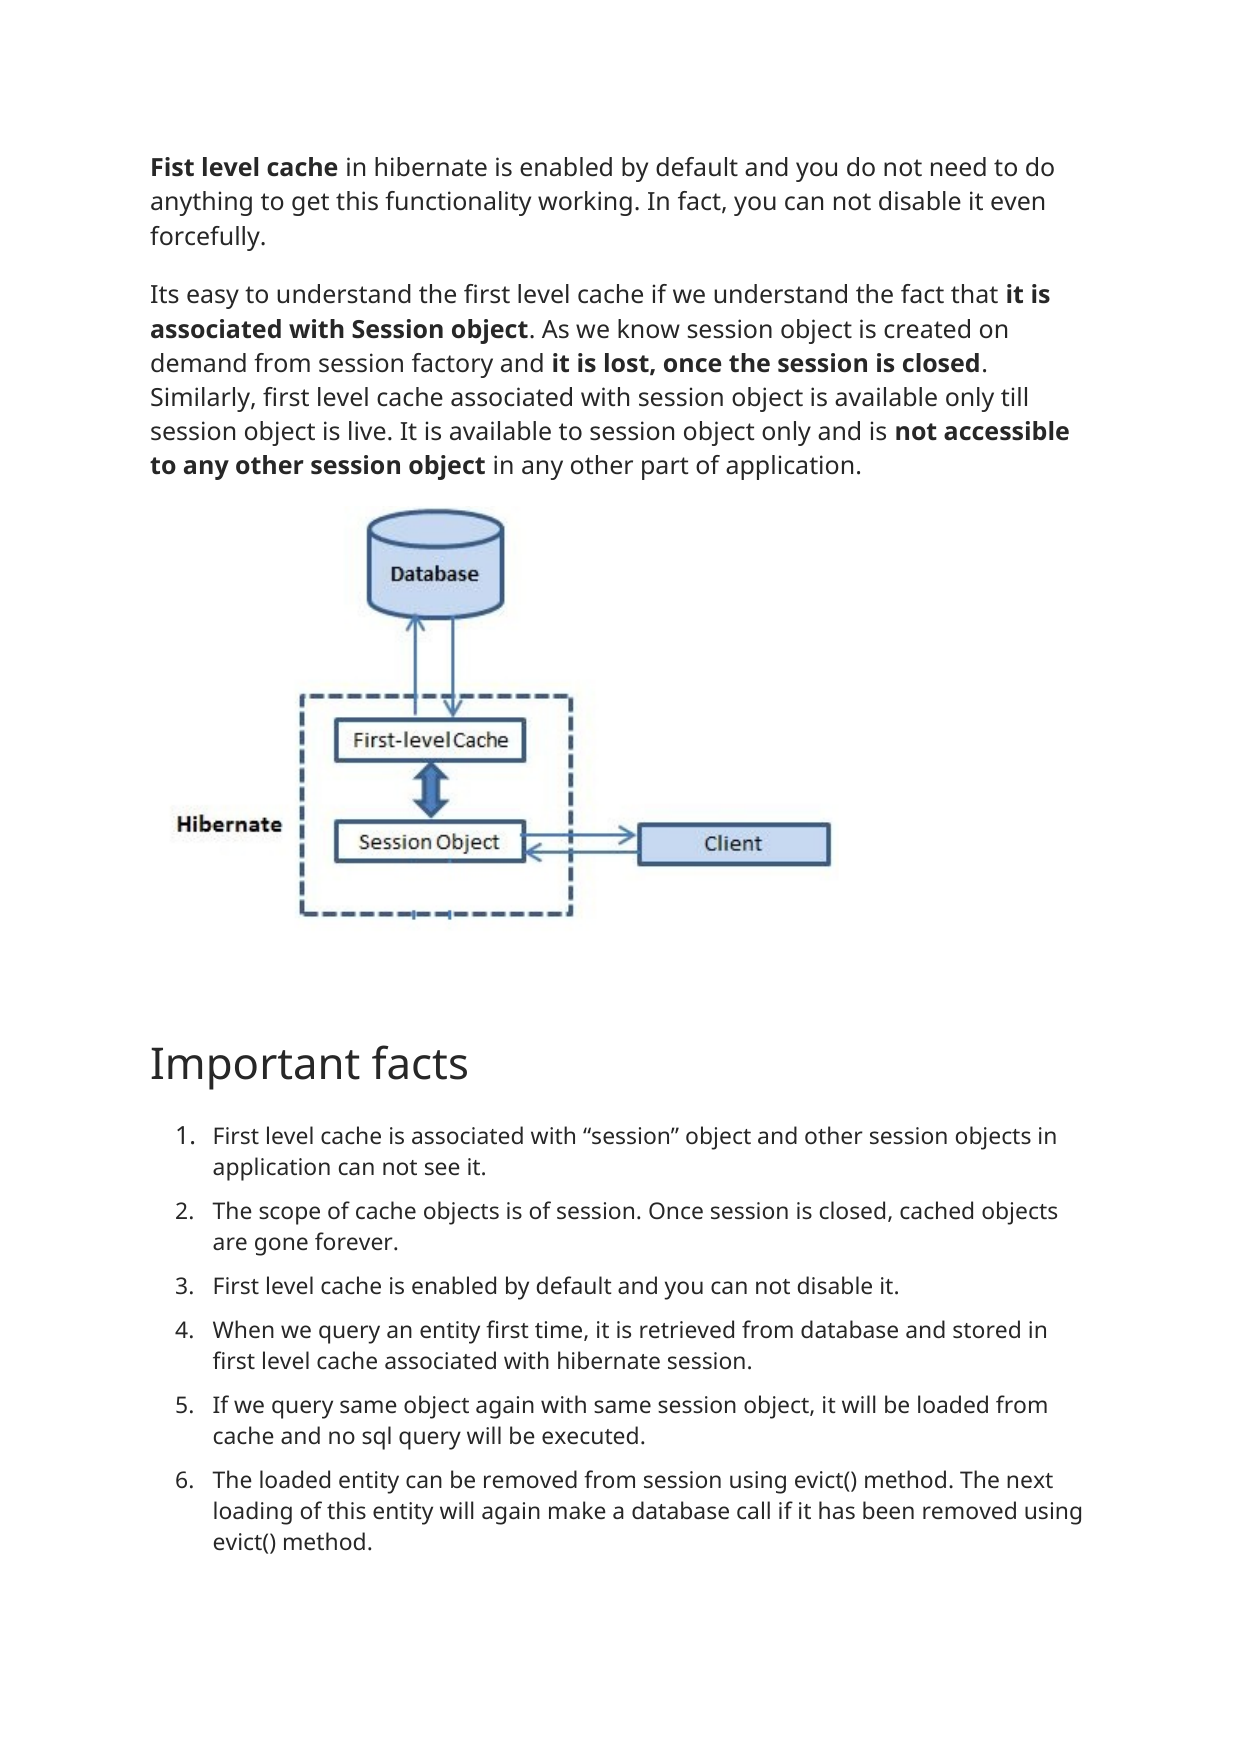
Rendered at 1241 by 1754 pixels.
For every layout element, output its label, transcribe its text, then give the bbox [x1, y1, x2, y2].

list If we query same object again with same session object, it will be loaded from cache and no sql query will be executed. [175, 1389, 1090, 1451]
list First level cache is associated with “session” object and other session objects in application can not see it. [175, 1117, 1090, 1183]
list The loaded entity can be removed from session using evict() method. The next loading of this entity will again make a database call if it has been removed using evict() method. [175, 1464, 1090, 1558]
subtitle Important facts [150, 1033, 1090, 1092]
text Fist level cache in hibernate is enabled by default and you do not need to do anything to get this functionality working. In fact, you can not disable it even forcefully. [150, 150, 1090, 252]
text Its easy to understand the first level cache if we understand the fact that it is associated with Session object. As we know session object is created on demand from session factory and it is lost, once the session is closed. Similarly, first level cache associated with session object is available only till session object is live. It is available to session object only and is not accessible to any other session object in any other part of application. [150, 277, 1090, 482]
list When we query an entity first time, it is retrieved from database and stored in first level cache associated with hibernate session. [175, 1314, 1090, 1376]
list The scope of cache objects is of session. Once session is closed, cached objects are gone forever. [175, 1195, 1090, 1258]
list First level cache is enabled by default and you can not disable it. [175, 1270, 1090, 1301]
picture [150, 506, 839, 934]
